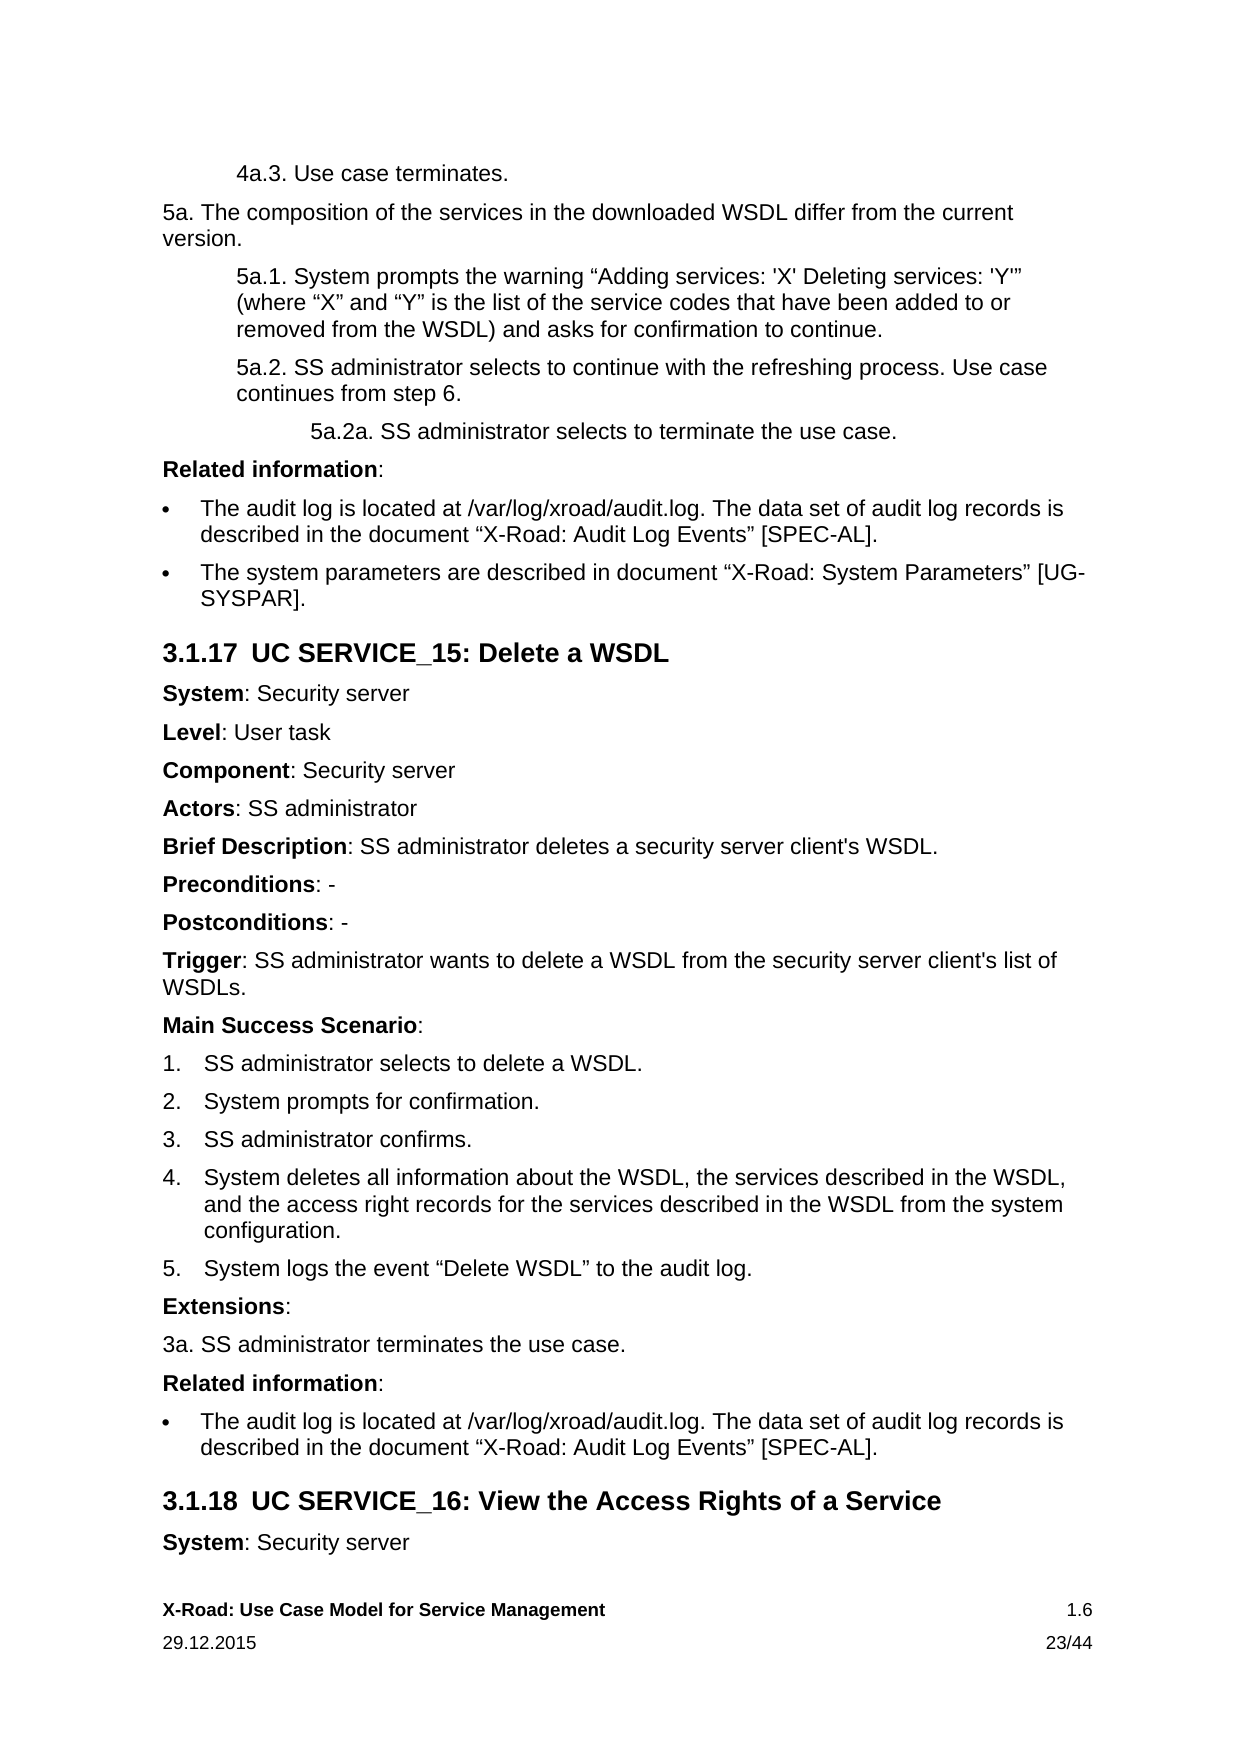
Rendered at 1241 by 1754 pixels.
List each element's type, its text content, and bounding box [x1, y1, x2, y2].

list System prompts for confirmation. [162, 1088, 1093, 1114]
text Brief Description: SS administrator deletes a security server client's WSDL. [162, 833, 1093, 859]
text System: Security server [162, 680, 1093, 707]
text Component: Security server [162, 757, 1093, 783]
subtitle UC SERVICE_16: View the Access Rights of a Service [162, 1485, 1093, 1517]
list System deletes all information about the WSDL, the services described in the WSDL, and the access right records for the services described in the WSDL from the system configuration. [162, 1164, 1093, 1243]
text Trigger: SS administrator wants to delete a WSDL from the security server client's list of WSDLs. [162, 947, 1093, 1000]
list System logs the event “Delete WSDL” to the audit log. [162, 1255, 1093, 1281]
text 4a.3. Use case terminates. [236, 160, 1093, 187]
text Actors: SS administrator [162, 795, 1093, 821]
text Postconditions: - [162, 909, 1093, 936]
list The system parameters are described in document “X-Road: System Parameters” [UG-SYSPAR]. [162, 559, 1093, 612]
list SS administrator selects to delete a WSDL. [162, 1050, 1093, 1076]
list The audit log is located at /var/log/xroad/audit.log. The data set of audit log records is described in the document “X-Road: Audit Log Events” [SPEC-AL]. [162, 494, 1093, 547]
text 5a.2. SS administrator selects to continue with the refreshing process. Use case continues from step 6. [236, 354, 1093, 406]
text Related information: [162, 1369, 1093, 1396]
text 3a. SS administrator terminates the use case. [162, 1331, 1093, 1358]
list SS administrator confirms. [162, 1126, 1093, 1152]
text Related information: [162, 456, 1093, 483]
text Level: User task [162, 718, 1093, 745]
text Preconditions: - [162, 871, 1093, 897]
list The audit log is located at /var/log/xroad/audit.log. The data set of audit log records is described in the document “X-Road: Audit Log Events” [SPEC-AL]. [162, 1408, 1093, 1460]
text 5a.1. System prompts the warning “Adding services: 'X' Deleting services: 'Y'” (where “X” and “Y” is the list of the service codes that have been added to or removed from the WSDL) and asks for confirmation to continue. [236, 263, 1093, 342]
subtitle UC SERVICE_15: Delete a WSDL [162, 637, 1093, 668]
text 5a. The composition of the services in the downloaded WSDL differ from the current version. [162, 198, 1093, 251]
text System: Security server [162, 1529, 1093, 1555]
text Main Success Scenario: [162, 1012, 1093, 1038]
text 5a.2a. SS administrator selects to terminate the use case. [310, 418, 1093, 444]
text Extensions: [162, 1293, 1093, 1319]
